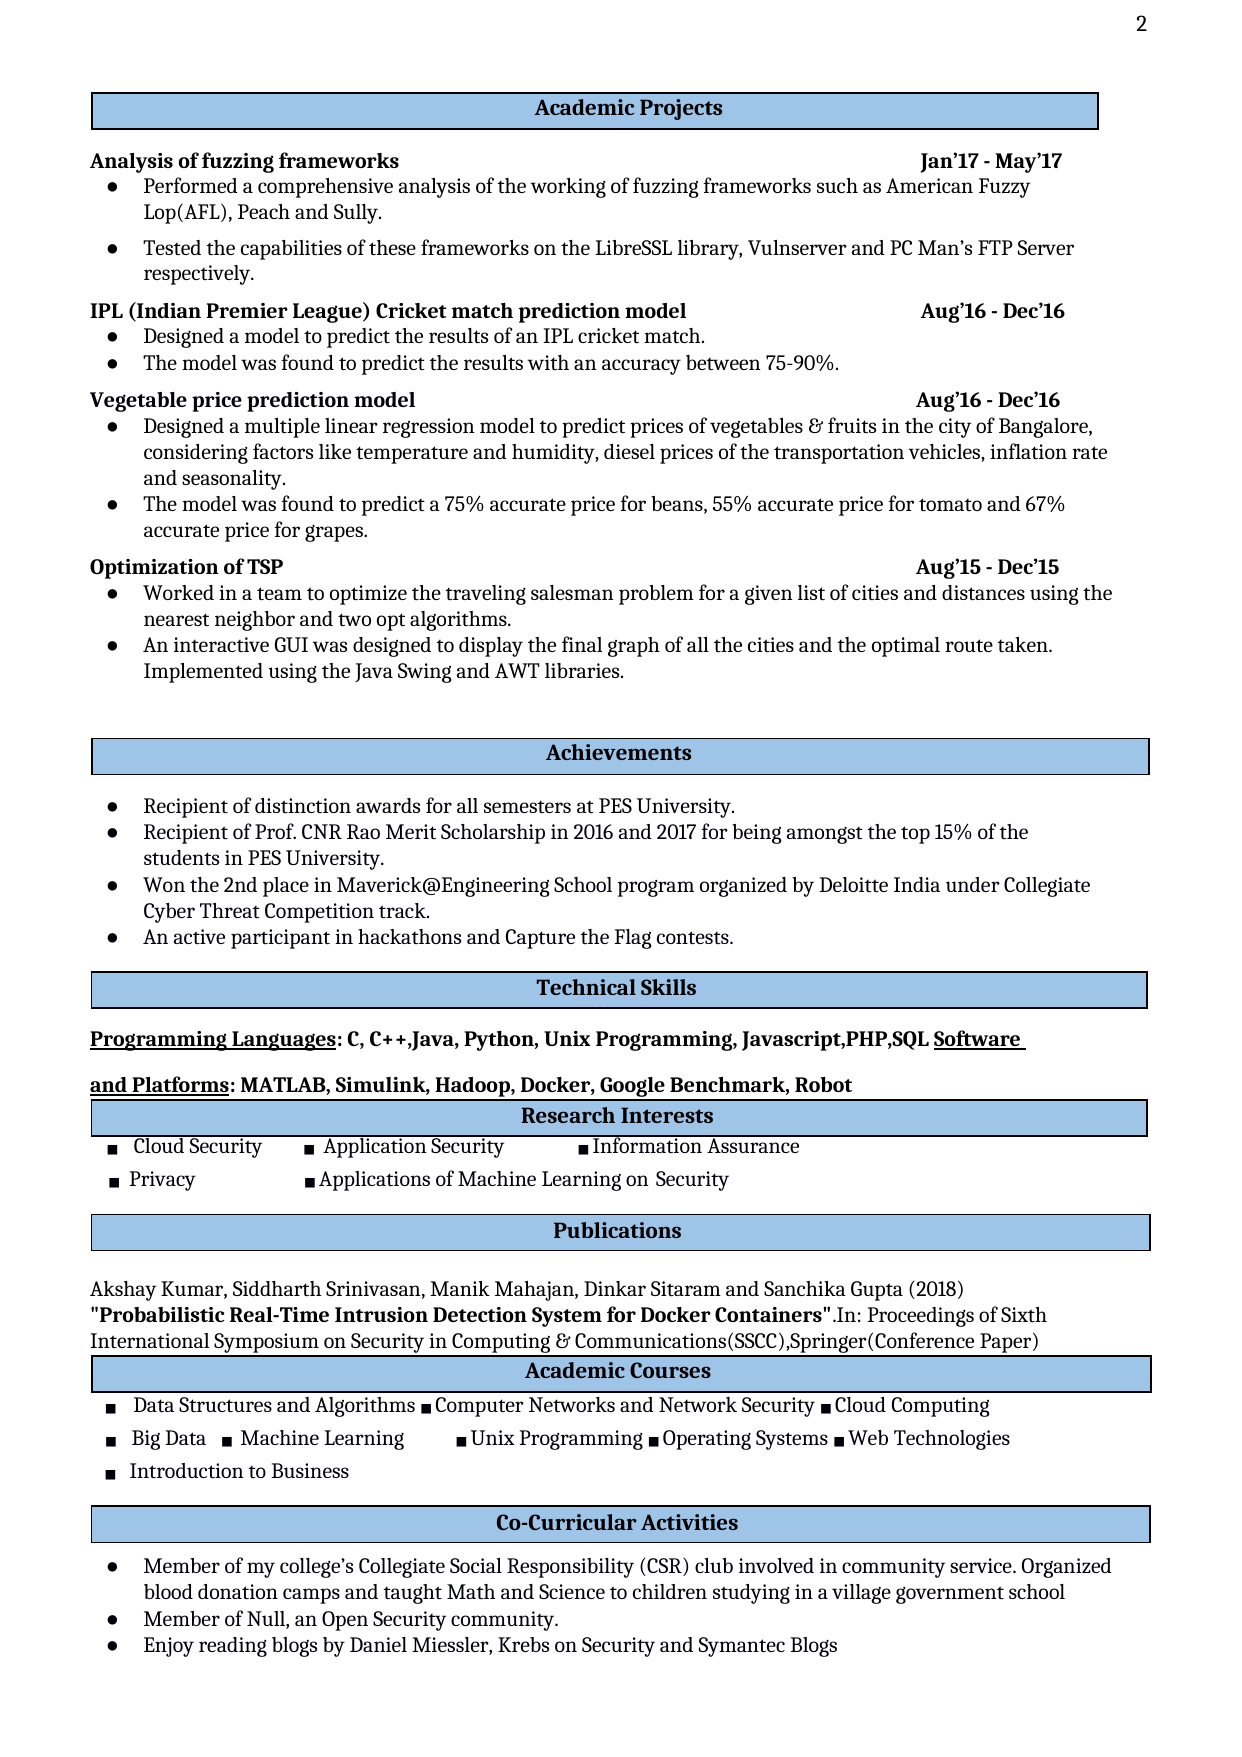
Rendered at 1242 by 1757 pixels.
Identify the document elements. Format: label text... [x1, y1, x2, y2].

list Introduction to Business [104, 1458, 1162, 1484]
list Performed a comprehensive analysis of the working of fuzzing frameworks such as American Fuzzy Lop(AFL), Peach and Sully. [106, 173, 1071, 225]
list Cloud Security ■ Application Security ■ Information Assurance [106, 1134, 1162, 1159]
subtitle Vegetable price prediction model Aug’16 - Dec’16 [90, 387, 1162, 413]
list Privacy ■ Applications of Machine Learning on Security [108, 1167, 1162, 1192]
list Tested the capabilities of these frameworks on the LibreSSL library, Vulnserver and PC Man’s FTP Server respectively. [106, 234, 1121, 286]
text Akshay Kumar, Siddharth Srinivasan, Manik Mahajan, Dinkar Sitaram and Sanchika Gupta (2018) "Probabilistic Real-Time Intrusion Detection System for Docker Containers".In: Proceedings of Sixth International Symposium on Security in Computing & Communications(SSCC),Springer(Conference Paper) [90, 1277, 1084, 1354]
list An interactive GUI was designed to display the final graph of all the cities and the optimal route taken. Implemented using the Java Swing and AWT libraries. [106, 632, 1092, 684]
list Member of my college’s Collegiate Social Responsibility (CSR) club involved in community service. Organized blood donation camps and taught Math and Science to children studying in a village government school [106, 1543, 1140, 1605]
list Recipient of Prof. CNR Rao Merit Scholarship in 2016 and 2017 for being amongst the top 15% of the students in PES University. [106, 819, 1082, 871]
list Designed a multiple linear regression model to predict prices of vegetables & fruits in the city of Bangalore, considering factors like temperature and humidity, diesel prices of the transportation vehicles, inflation rate and seasonality. [106, 413, 1141, 491]
list Member of Null, an Open Security community. [106, 1606, 1162, 1631]
list The model was found to predict the results with an accuracy between 75-90%. [106, 349, 1162, 376]
list Recipient of distinction awards for all semesters at PES University. [106, 793, 1162, 819]
list The model was found to predict a 75% accurate price for beans, 55% accurate price for tomato and 67% accurate price for grapes. [106, 491, 1116, 543]
list Big Data ■ Machine Learning ■ Unix Programming ■ Operating Systems ■ Web Technologies [105, 1426, 1162, 1451]
list Worked in a team to optimize the traveling salesman problem for a given list of cities and distances using the nearest neighbor and two opt algorithms. [106, 579, 1122, 632]
subtitle Programming Languages: C, C++,Java, Python, Unix Programming, Javascript,PHP,SQL Software and Platforms: MATLAB, Simulink, Hadoop, Docker, Google Benchmark, Robot [90, 1027, 1032, 1098]
subtitle IPL (Indian Premier League) Cricket match prediction model Aug’16 - Dec’16 [90, 298, 1162, 323]
list An active participant in hackathons and Capture the Flag contests. [106, 924, 1162, 950]
list Enjoy reading blogs by Daniel Miessler, Krebs on Security and Symantec Blogs [106, 1632, 1162, 1658]
list Won the 2nd place in Maverick@Engineering School program organized by Deloitte India under Collegiate Cyber Threat Competition track. [106, 872, 1134, 923]
list Data Structures and Algorithms ■ Computer Networks and Network Security ■ Cloud Computing [104, 1394, 1162, 1417]
subtitle Optimization of TSP Aug’15 - Dec’15 [90, 554, 1162, 579]
subtitle Analysis of fuzzing frameworks Jan’17 - May’17 [90, 148, 1162, 173]
list Designed a model to predict the results of an IPL cricket match. [106, 323, 1162, 348]
